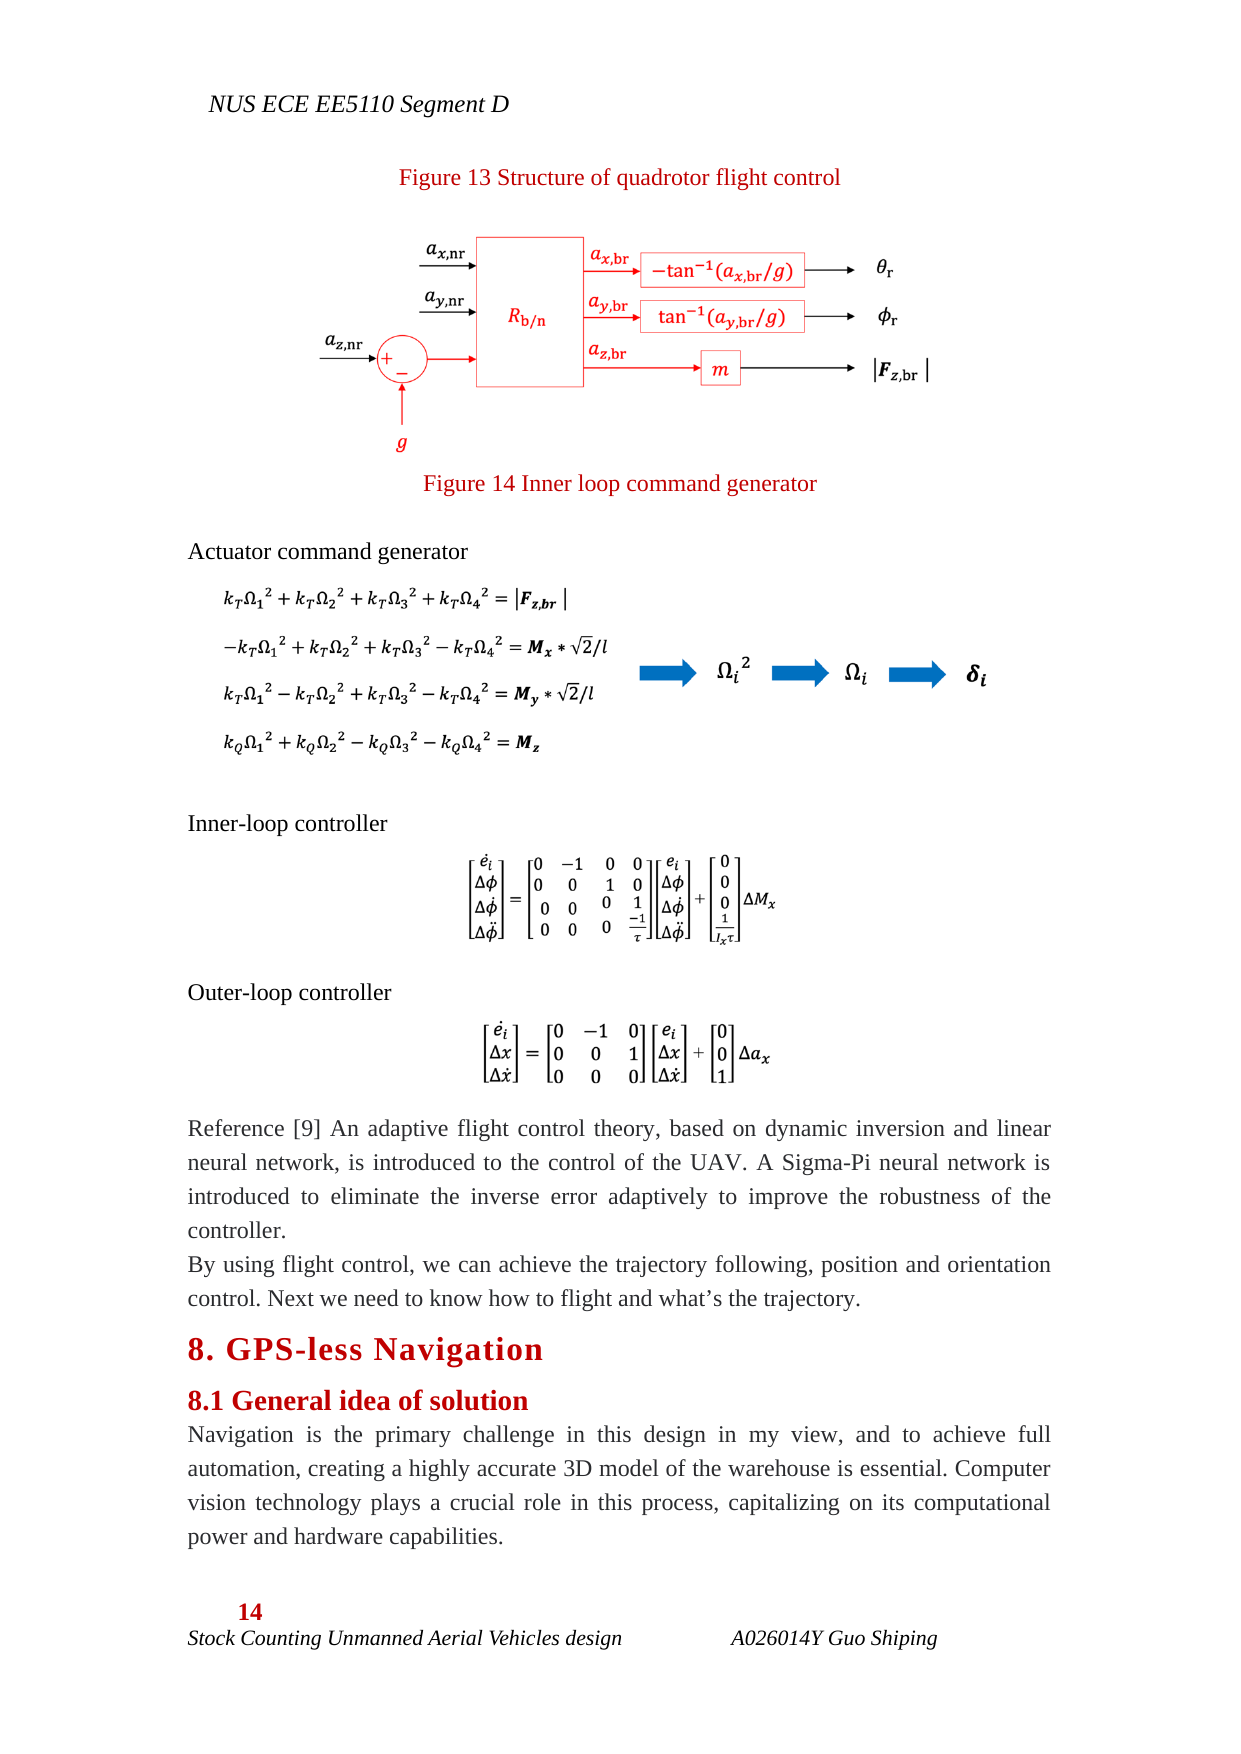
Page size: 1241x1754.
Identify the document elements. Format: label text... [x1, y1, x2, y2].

text Reference [9] An adaptive flight control theory, based on dynamic inversion and linear neural network, is introduced to the control of the UAV. A Sigma-Pi neural network is introduced to eliminate the inverse error adaptively to improve the robustness of the controller. [187, 1111, 1053, 1247]
picture [468, 1009, 772, 1097]
text Navigation is the primary challenge in this design in my view, and to achieve full automation, creating a highly accurate 3D model of the warehouse is essential. Computer vision technology plays a crucial role in this process, capitalizing on its computational power and hardware capabilities. [187, 1417, 1053, 1552]
text 8.1 General idea of solution [187, 1383, 1053, 1417]
picture [462, 839, 778, 965]
text Figure 14 Inner loop command generator [187, 466, 1053, 500]
text Figure 13 Structure of quadrotor flight control [187, 160, 1053, 194]
picture [214, 567, 1027, 789]
text Inner-loop controller [187, 805, 1053, 839]
text By using flight control, we can achieve the trajectory following, position and orientation control. Next we need to know how to flight and what’s the trajectory. [187, 1247, 1053, 1315]
subtitle 8. GPS-less Navigation [187, 1315, 1053, 1383]
picture [293, 228, 947, 463]
text Actuator command generator [187, 534, 1053, 568]
text Outer-loop controller [187, 975, 1053, 1009]
